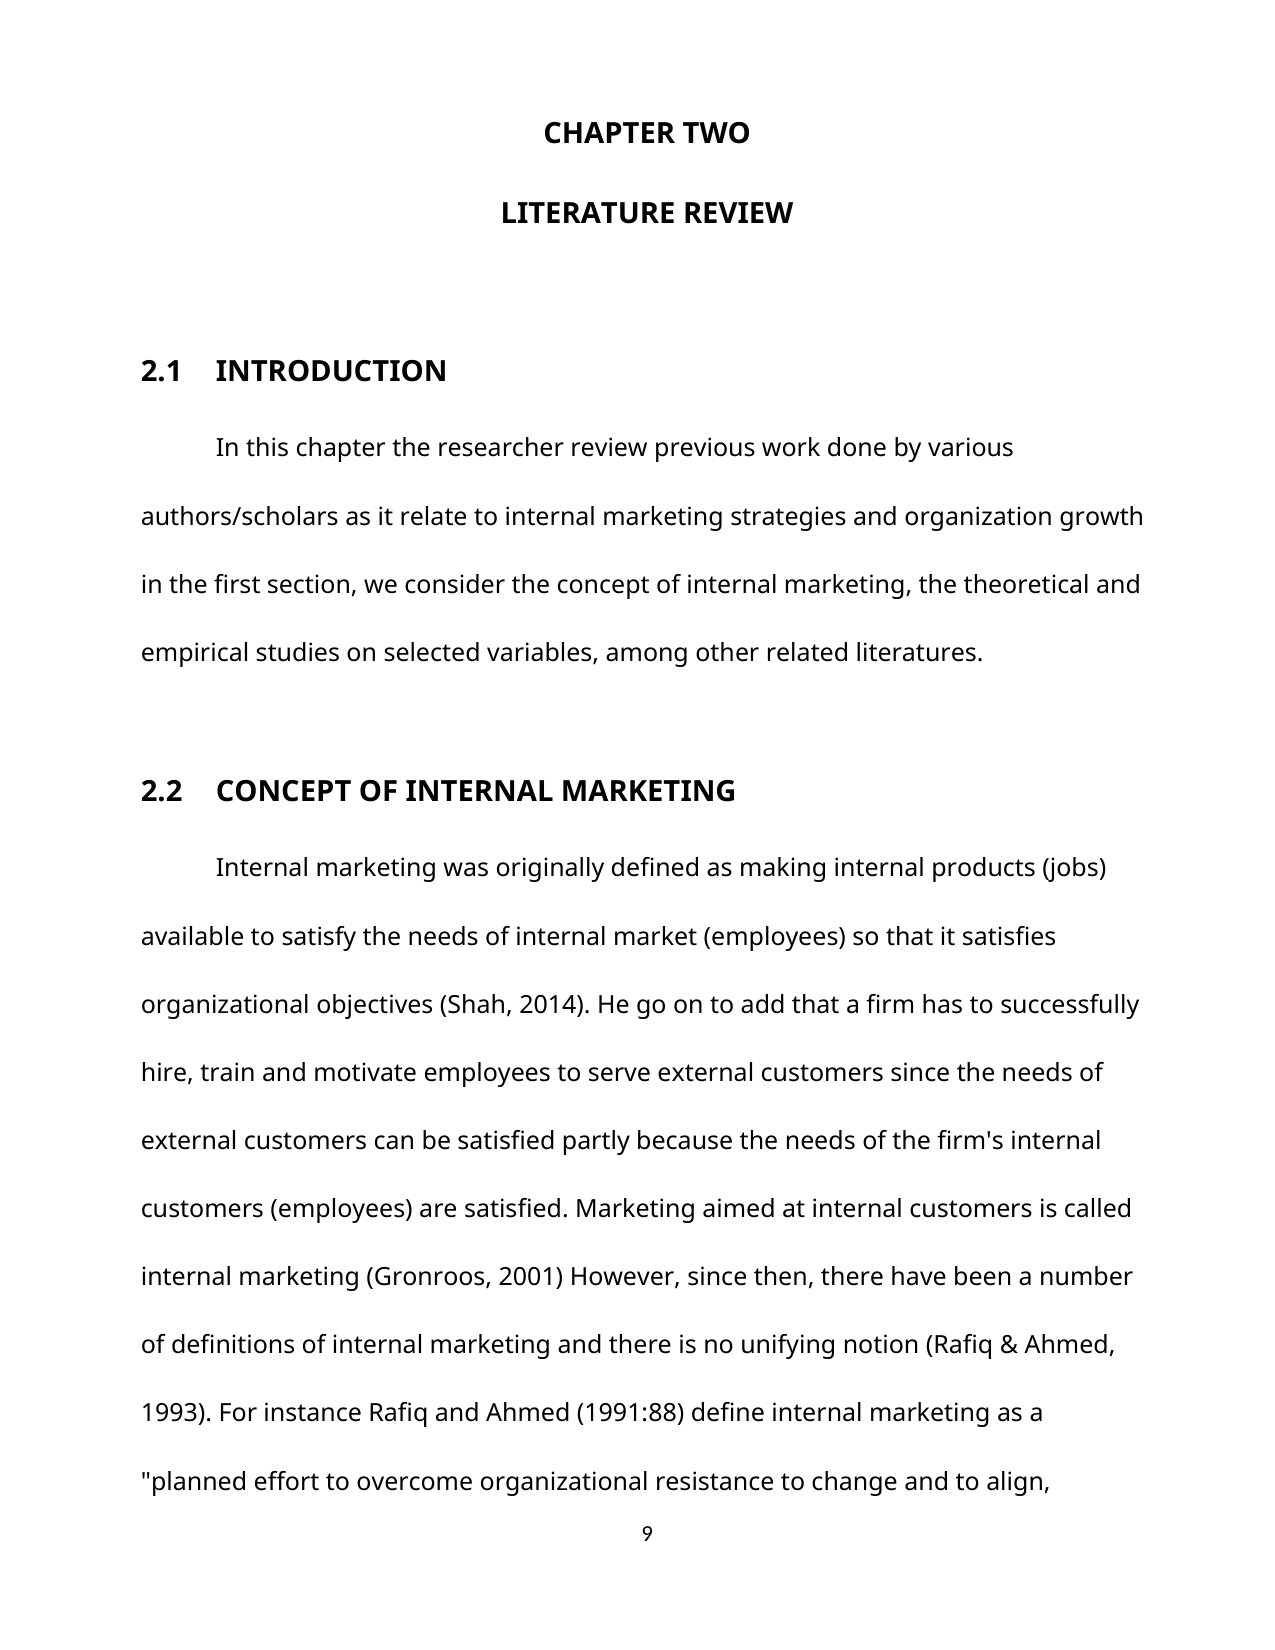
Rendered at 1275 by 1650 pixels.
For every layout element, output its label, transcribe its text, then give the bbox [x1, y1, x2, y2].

text LITERATURE REVIEW [141, 192, 1153, 232]
text 2.2 CONCEPT OF INTERNAL MARKETING [141, 771, 1153, 810]
text In this chapter the researcher review previous work done by various authors/scholars as it relate to internal marketing strategies and organization growth in the first section, we consider the concept of internal marketing, the theoretical and empirical studies on selected variables, among other related literatures. [141, 430, 1153, 668]
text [141, 850, 1153, 1497]
text 2.1 INTRODUCTION [141, 351, 1153, 390]
text CHAPTER TWO [141, 112, 1153, 152]
